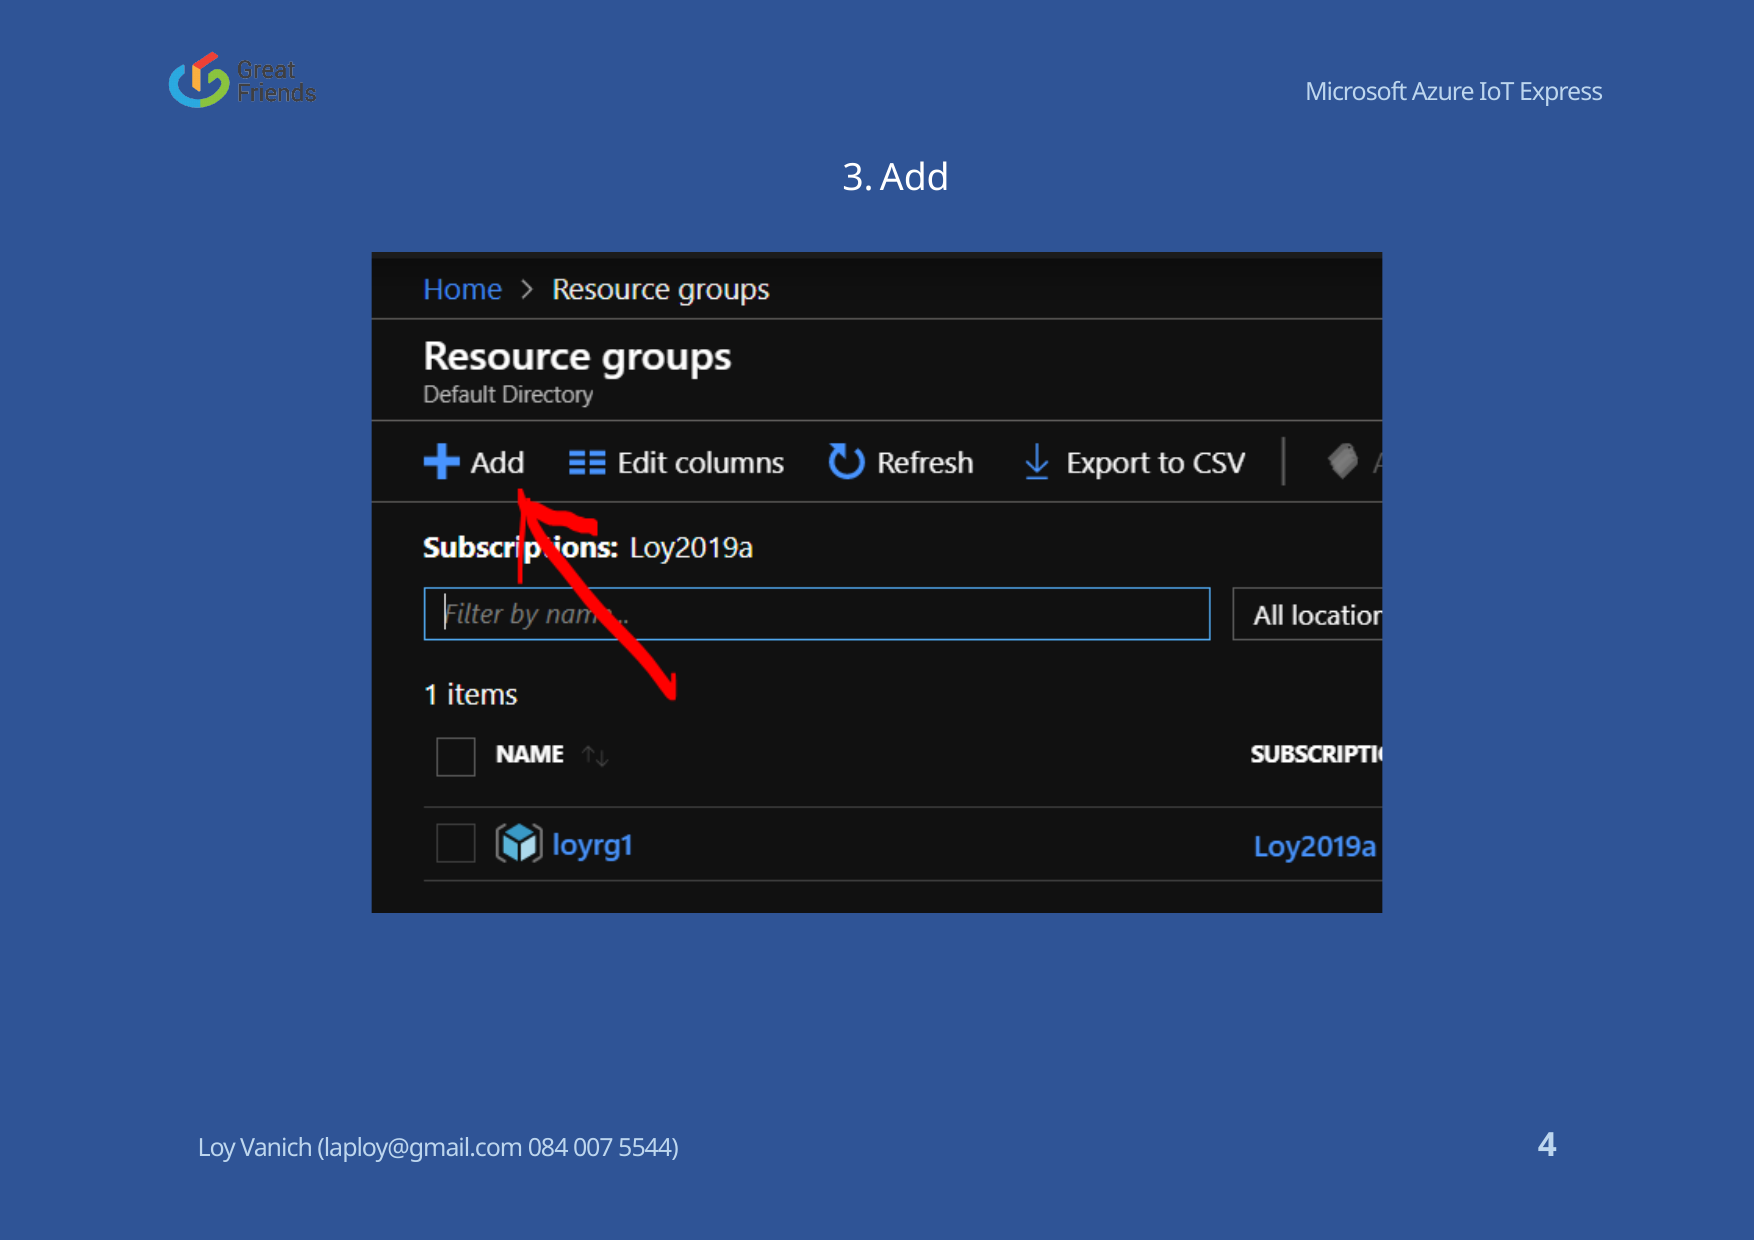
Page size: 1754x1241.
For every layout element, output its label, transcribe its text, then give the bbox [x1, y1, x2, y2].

list Add [187, 150, 1604, 201]
picture [371, 252, 1383, 913]
picture [150, 29, 335, 130]
